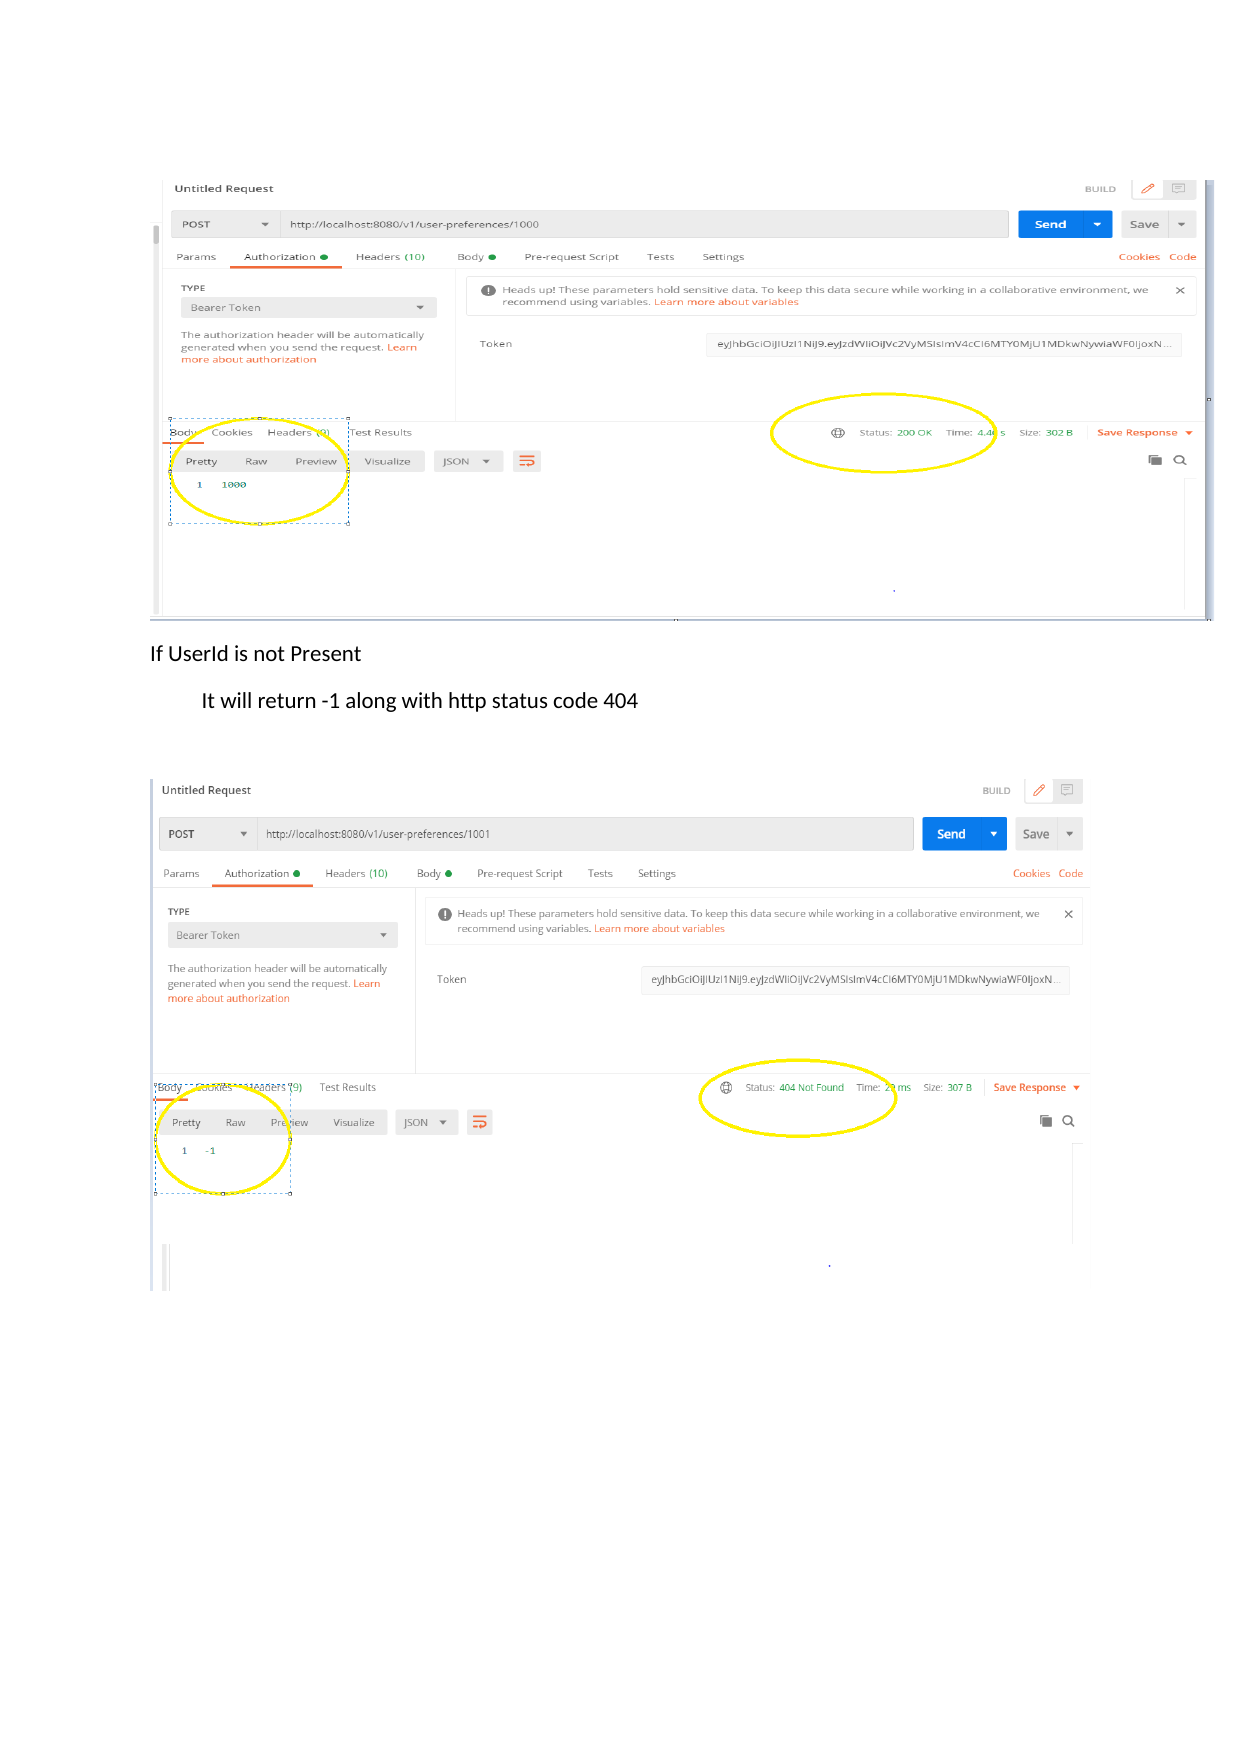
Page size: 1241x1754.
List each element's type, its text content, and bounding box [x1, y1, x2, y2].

text If UserId is not Present [150, 639, 1090, 667]
text It will return -1 along with http status code 404 [150, 686, 1090, 714]
picture [150, 180, 1215, 621]
picture [150, 779, 1091, 1291]
